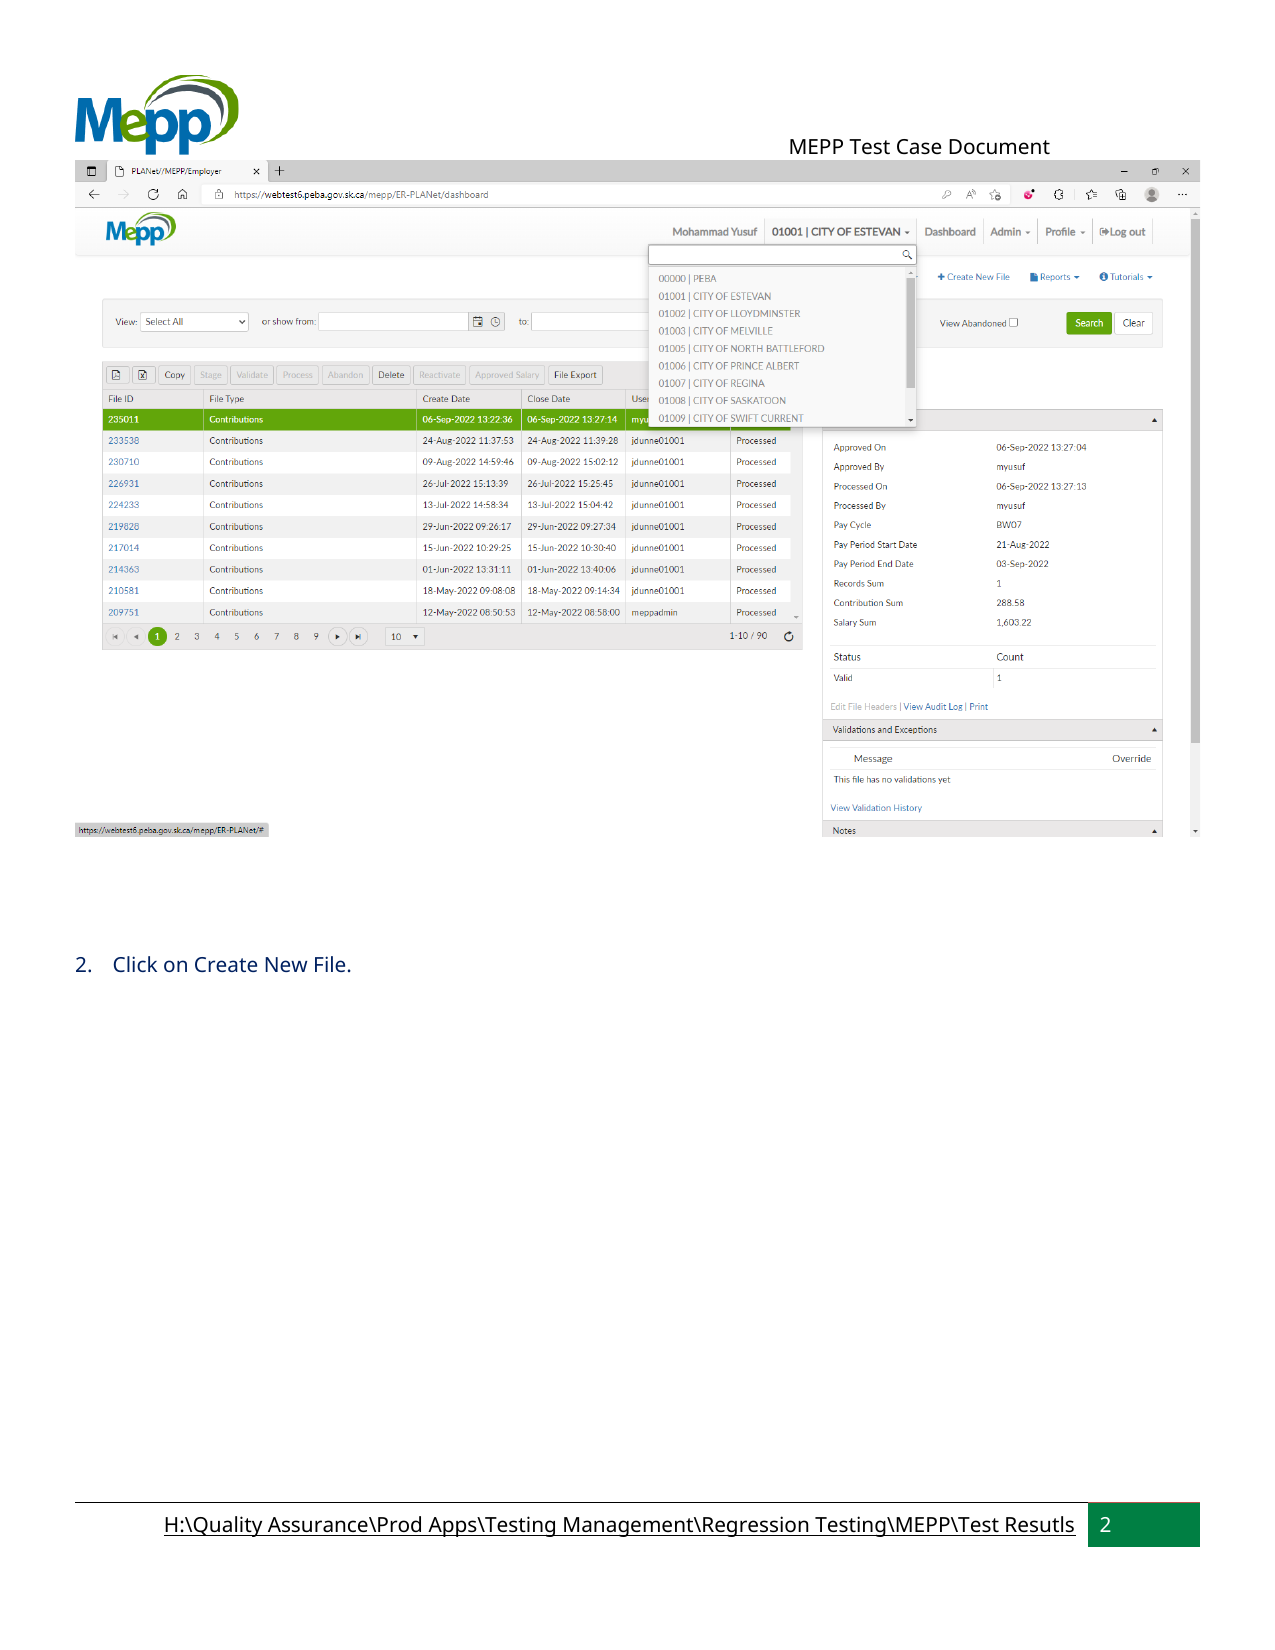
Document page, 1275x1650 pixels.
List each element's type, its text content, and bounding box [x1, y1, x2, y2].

list Click on Create New File. [75, 950, 1200, 979]
picture [75, 75, 239, 155]
picture [75, 160, 1200, 837]
